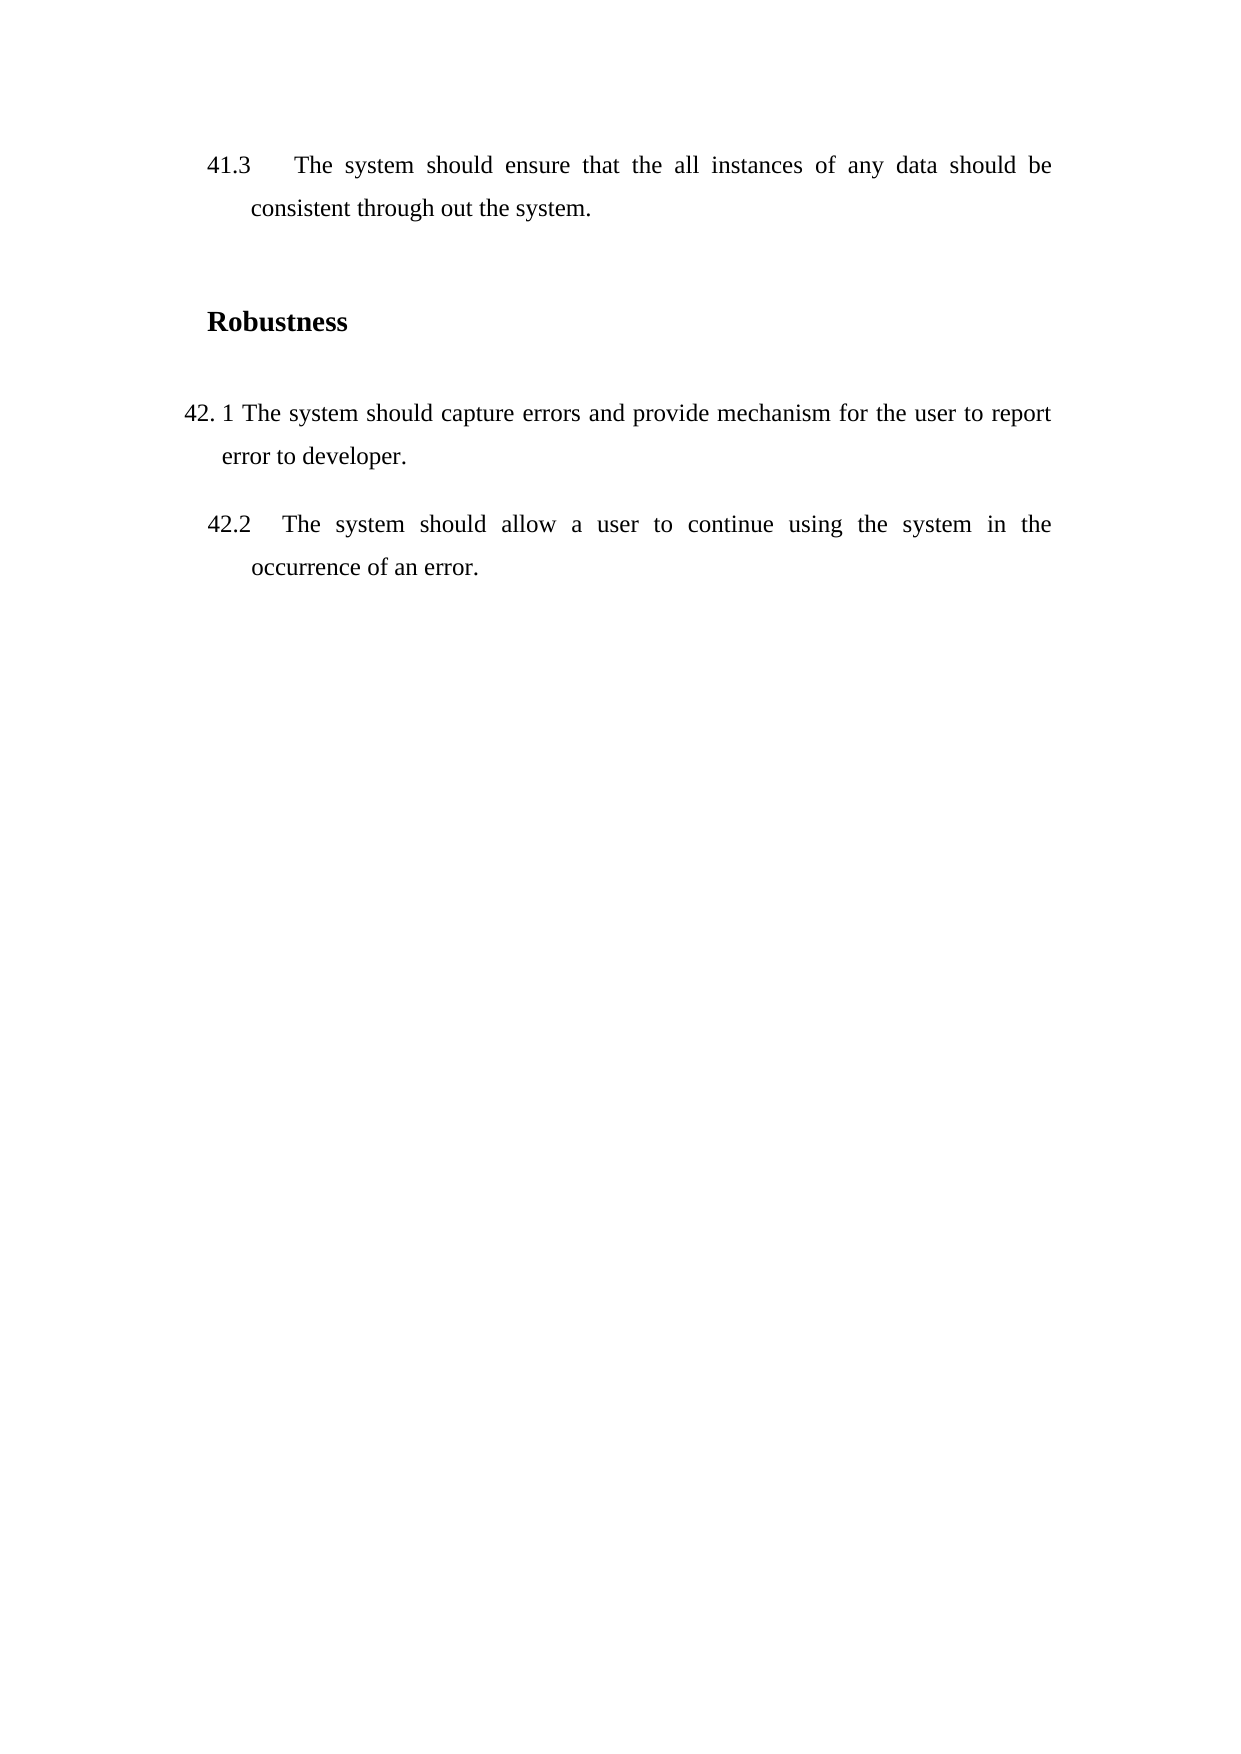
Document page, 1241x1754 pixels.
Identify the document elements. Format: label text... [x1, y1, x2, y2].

list 1 The system should capture errors and provide mechanism for the user to report error to developer. [184, 398, 1053, 470]
list The system should ensure that the all instances of any data should be consistent through out the system. [207, 150, 1053, 222]
text Robustness [207, 304, 1053, 338]
list The system should allow a user to continue using the system in the occurrence of an error. [207, 509, 1053, 581]
